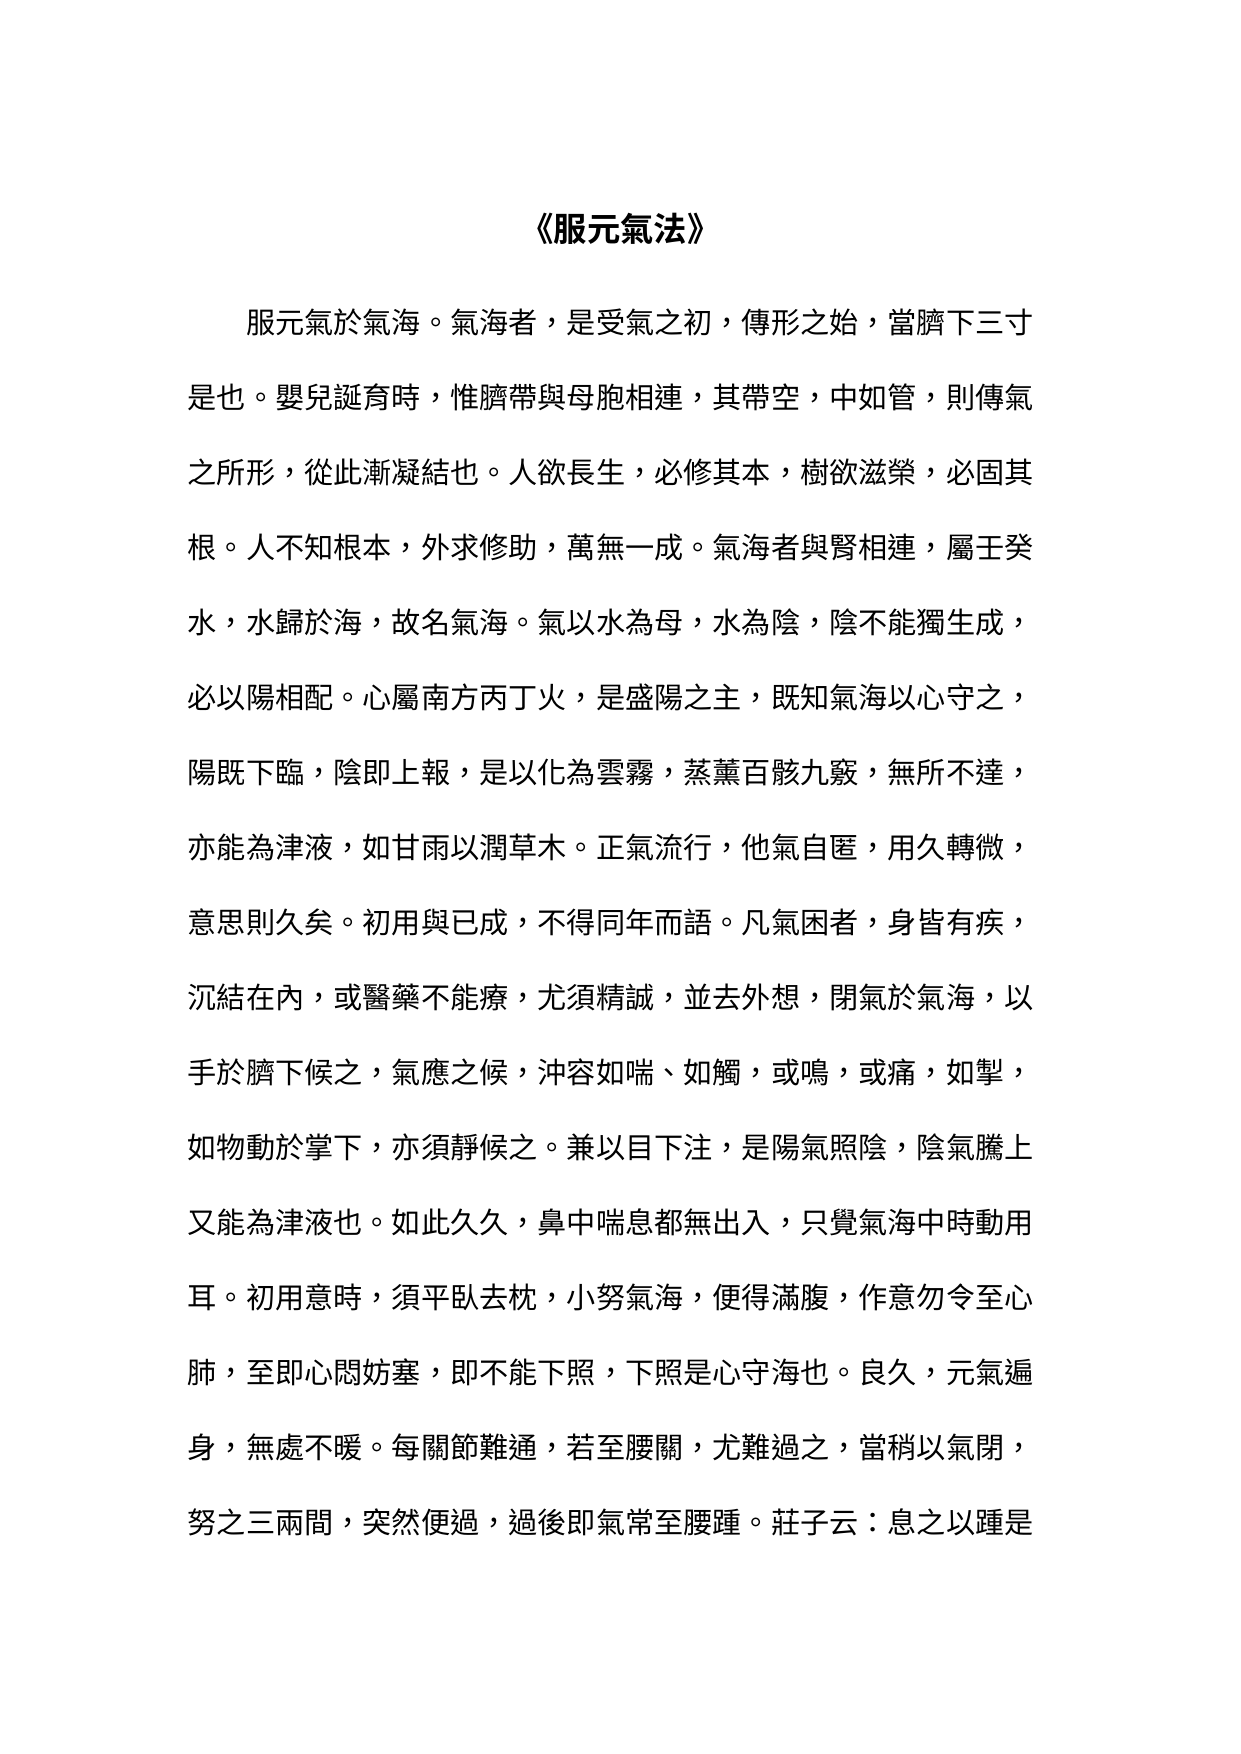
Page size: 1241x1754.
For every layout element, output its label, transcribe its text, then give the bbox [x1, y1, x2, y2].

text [187, 283, 1053, 1558]
title 《服元氣法》 [187, 189, 1053, 264]
